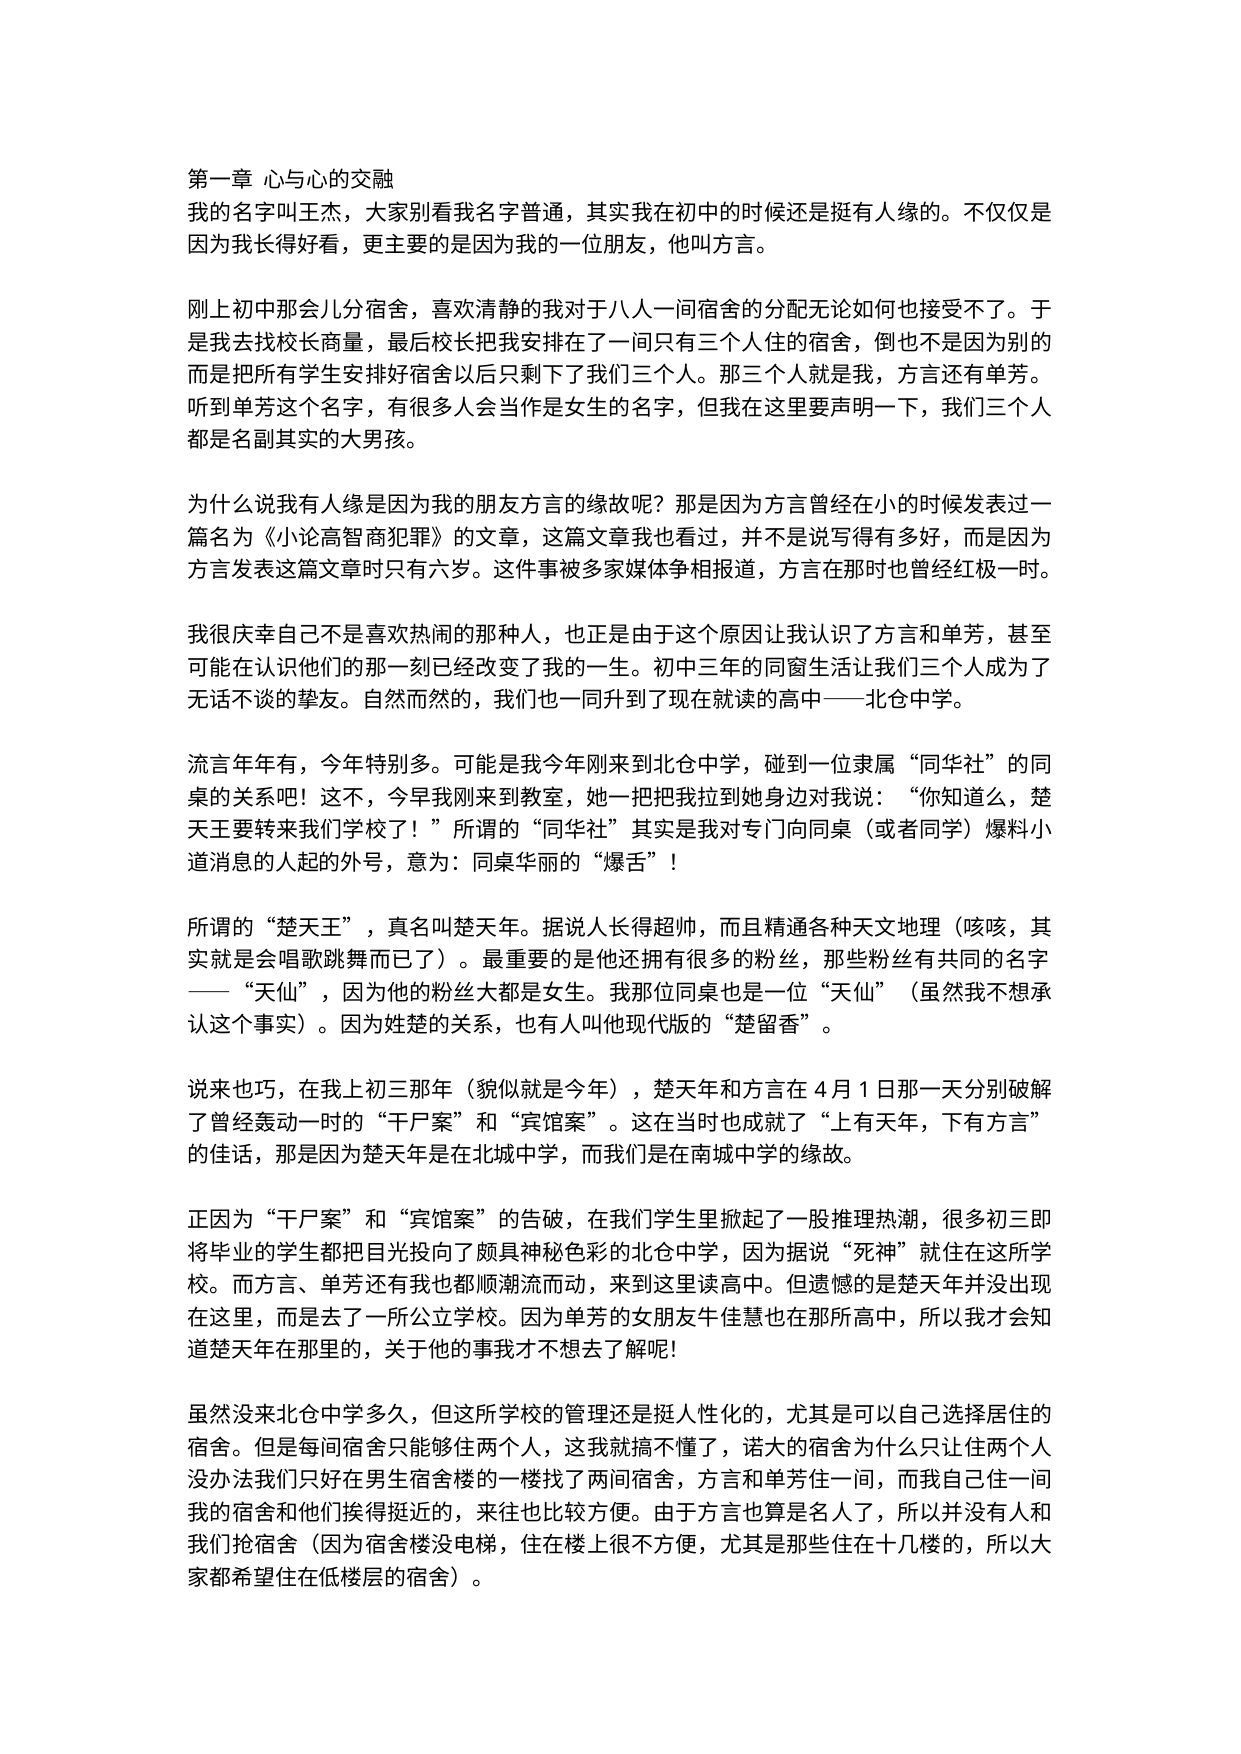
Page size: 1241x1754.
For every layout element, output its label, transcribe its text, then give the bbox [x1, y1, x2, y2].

text 所谓的“楚天王”，真名叫楚天年。据说人长得超帅，而且精通各种天文地理（咳咳，其实就是会唱歌跳舞而已了）。最重要的是他还拥有很多的粉丝，那些粉丝有共同的名字——“天仙”，因为他的粉丝大都是女生。我那位同桌也是一位“天仙”（虽然我不想承认这个事实）。因为姓楚的关系，也有人叫他现代版的“楚留香”。 [187, 909, 1053, 1039]
text 说来也巧，在我上初三那年（貌似就是今年），楚天年和方言在4月1日那一天分别破解了曾经轰动一时的“干尸案”和“宾馆案”。这在当时也成就了“上有天年，下有方言”的佳话，那是因为楚天年是在北城中学，而我们是在南城中学的缘故。 [187, 1072, 1053, 1169]
text 第一章 心与心的交融 [187, 162, 1053, 194]
text 流言年年有，今年特别多。可能是我今年刚来到北仓中学，碰到一位隶属“同华社”的同桌的关系吧！这不，今早我刚来到教室，她一把把我拉到她身边对我说：“你知道么，楚天王要转来我们学校了！”所谓的“同华社”其实是我对专门向同桌（或者同学）爆料小道消息的人起的外号，意为：同桌华丽的“爆舌”！ [187, 747, 1053, 877]
text 刚上初中那会儿分宿舍，喜欢清静的我对于八人一间宿舍的分配无论如何也接受不了。于是我去找校长商量，最后校长把我安排在了一间只有三个人住的宿舍，倒也不是因为别的，而是把所有学生安排好宿舍以后只剩下了我们三个人。那三个人就是我，方言还有单芳。听到单芳这个名字，有很多人会当作是女生的名字，但我在这里要声明一下，我们三个人都是名副其实的大男孩。 [187, 292, 1053, 454]
text 虽然没来北仓中学多久，但这所学校的管理还是挺人性化的，尤其是可以自己选择居住的宿舍。但是每间宿舍只能够住两个人，这我就搞不懂了，诺大的宿舍为什么只让住两个人。没办法我们只好在男生宿舍楼的一楼找了两间宿舍，方言和单芳住一间，而我自己住一间。我的宿舍和他们挨得挺近的，来往也比较方便。由于方言也算是名人了，所以并没有人和我们抢宿舍（因为宿舍楼没电梯，住在楼上很不方便，尤其是那些住在十几楼的，所以大家都希望住在低楼层的宿舍）。 [187, 1397, 1053, 1592]
text 我很庆幸自己不是喜欢热闹的那种人，也正是由于这个原因让我认识了方言和单芳，甚至可能在认识他们的那一刻已经改变了我的一生。初中三年的同窗生活让我们三个人成为了无话不谈的挚友。自然而然的，我们也一同升到了现在就读的高中——北仓中学。 [187, 617, 1053, 714]
text 正因为“干尸案”和“宾馆案”的告破，在我们学生里掀起了一股推理热潮，很多初三即将毕业的学生都把目光投向了颇具神秘色彩的北仓中学，因为据说“死神”就住在这所学校。而方言、单芳还有我也都顺潮流而动，来到这里读高中。但遗憾的是楚天年并没出现在这里，而是去了一所公立学校。因为单芳的女朋友牛佳慧也在那所高中，所以我才会知道楚天年在那里的，关于他的事我才不想去了解呢！ [187, 1202, 1053, 1364]
text 为什么说我有人缘是因为我的朋友方言的缘故呢？那是因为方言曾经在小的时候发表过一篇名为《小论高智商犯罪》的文章，这篇文章我也看过，并不是说写得有多好，而是因为方言发表这篇文章时只有六岁。这件事被多家媒体争相报道，方言在那时也曾经红极一时。 [187, 487, 1053, 584]
text 我的名字叫王杰，大家别看我名字普通，其实我在初中的时候还是挺有人缘的。不仅仅是因为我长得好看，更主要的是因为我的一位朋友，他叫方言。 [187, 194, 1053, 259]
